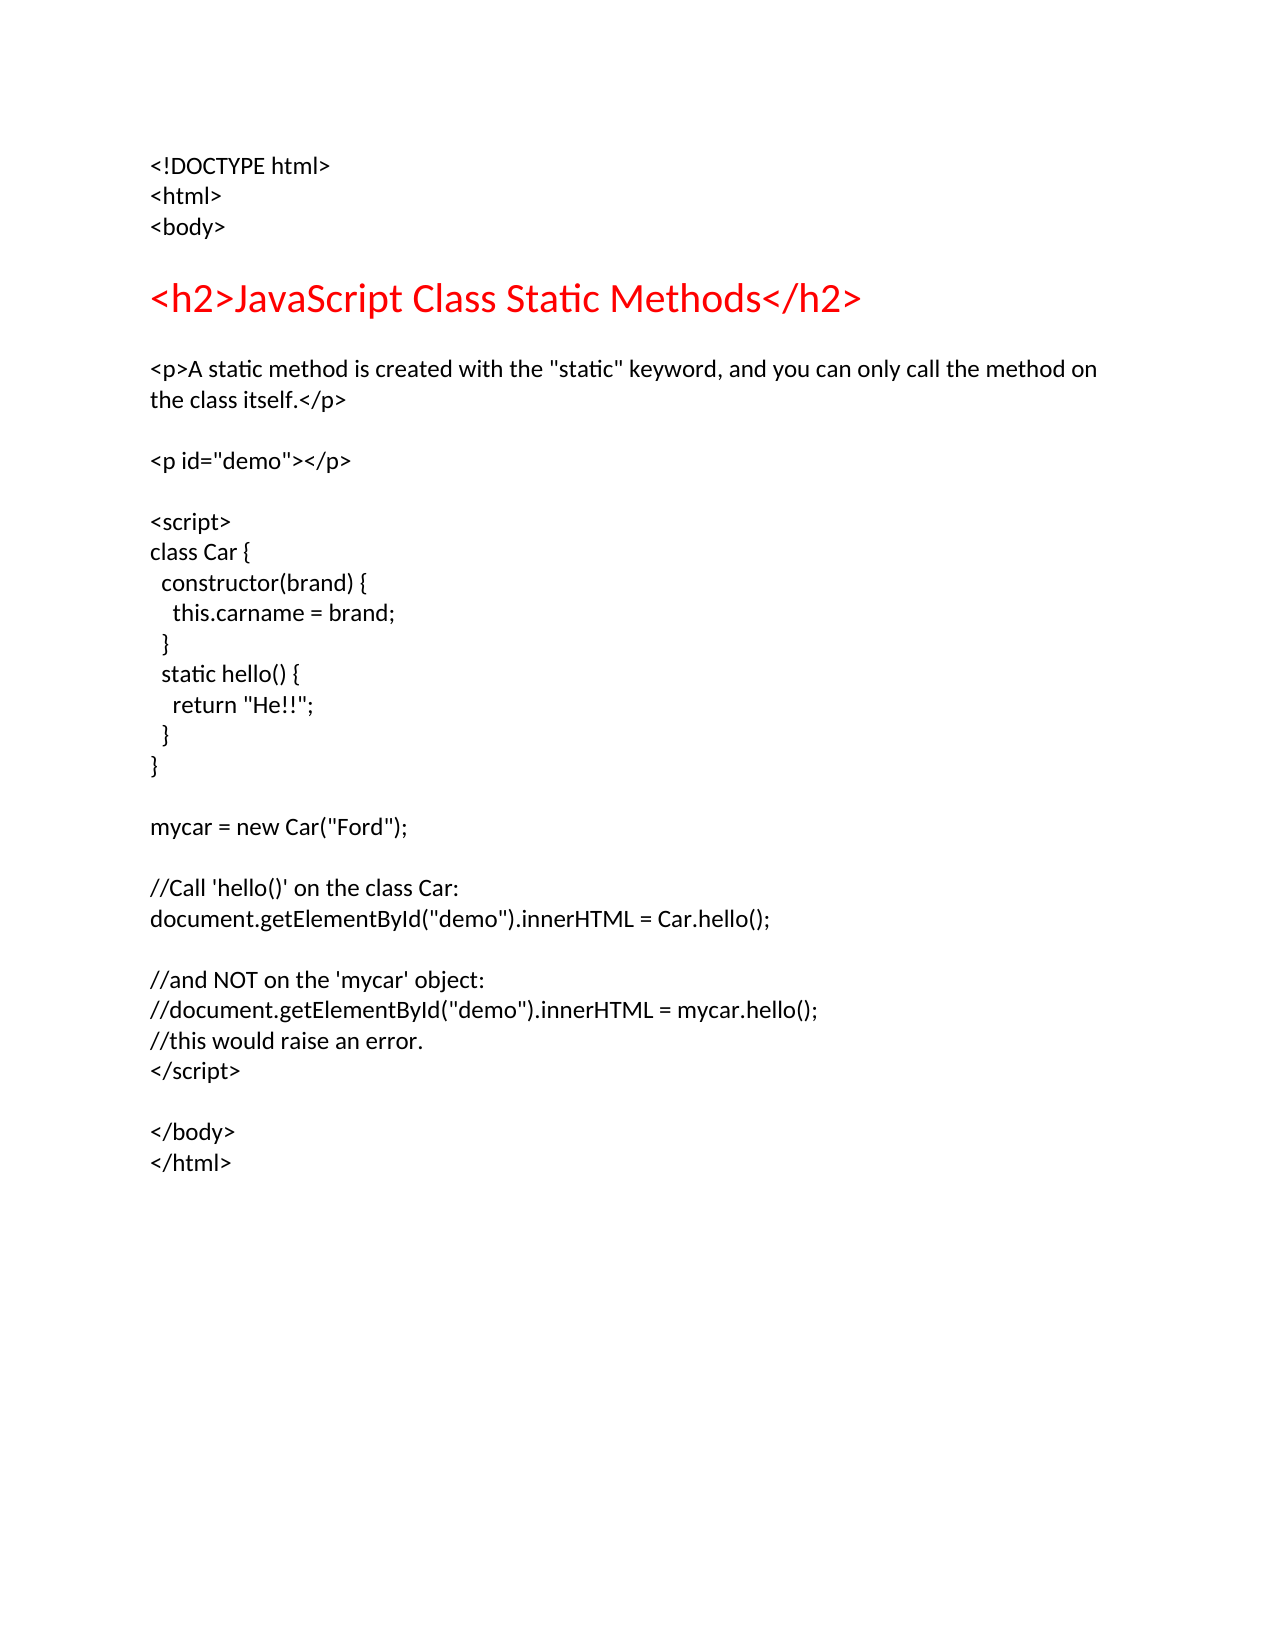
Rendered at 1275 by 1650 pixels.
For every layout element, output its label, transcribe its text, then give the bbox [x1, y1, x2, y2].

text </body> [150, 1116, 1125, 1147]
text </script> [150, 1055, 1125, 1086]
text //this would raise an error. [150, 1025, 1125, 1055]
text //and NOT on the 'mycar' object: [150, 964, 1125, 994]
text <p id="demo"></p> [150, 445, 1125, 476]
text return "He!!"; [150, 689, 1125, 720]
text mycar = new Car("Ford"); [150, 811, 1125, 842]
text class Car { [150, 537, 1125, 567]
text <body> [150, 211, 1125, 242]
text this.carname = brand; [150, 598, 1125, 628]
text //document.getElementById("demo").innerHTML = mycar.hello(); [150, 994, 1125, 1025]
text <h2>JavaScript Class Static Methods</h2> [150, 272, 1125, 323]
text } [150, 628, 1125, 659]
text document.getElementById("demo").innerHTML = Car.hello(); [150, 903, 1125, 933]
text static hello() { [150, 659, 1125, 689]
text </html> [150, 1147, 1125, 1177]
text constructor(brand) { [150, 567, 1125, 598]
text <script> [150, 506, 1125, 537]
text } [150, 720, 1125, 750]
text <!DOCTYPE html> [150, 150, 1125, 181]
text <html> [150, 181, 1125, 211]
text } [150, 750, 1125, 781]
text //Call 'hello()' on the class Car: [150, 872, 1125, 903]
text <p>A static method is created with the "static" keyword, and you can only call the method on the class itself.</p> [150, 353, 1125, 414]
